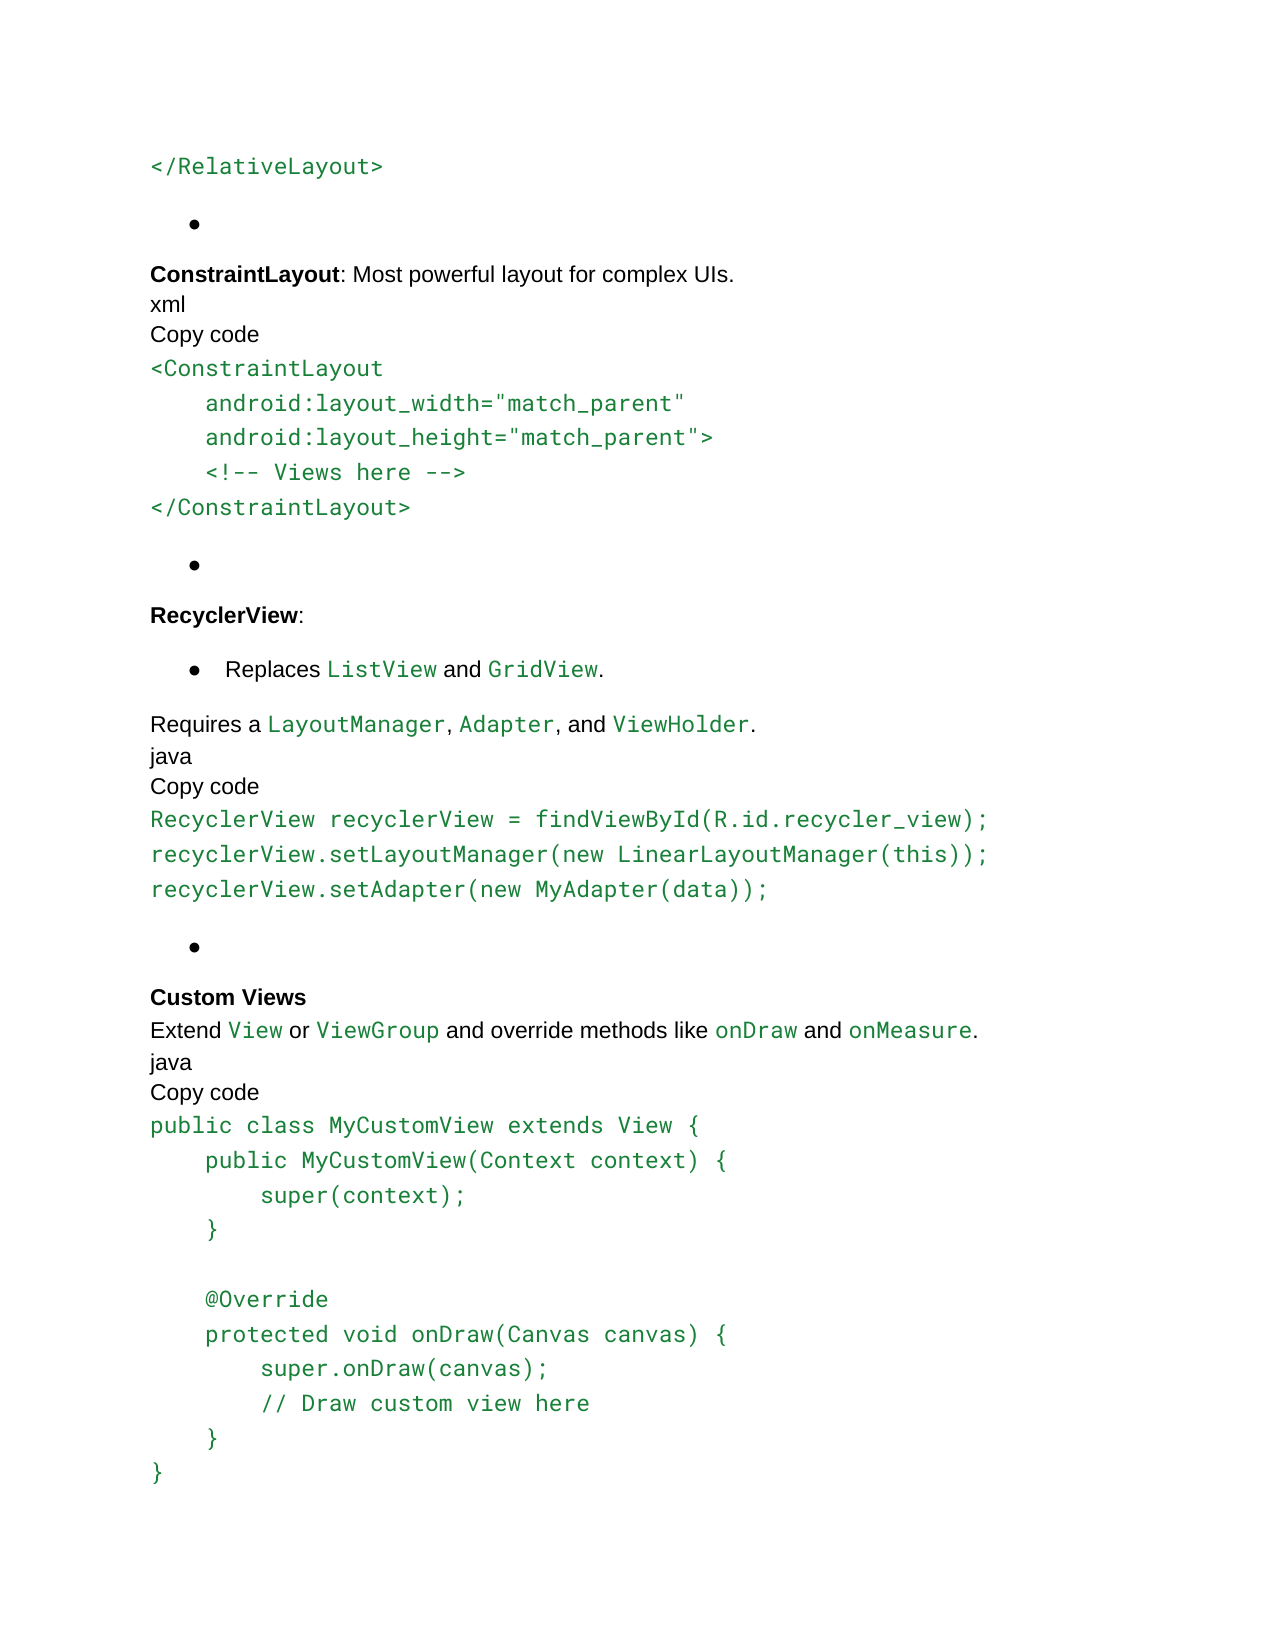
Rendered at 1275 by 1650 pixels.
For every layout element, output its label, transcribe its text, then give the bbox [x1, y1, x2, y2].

text } [150, 1214, 1125, 1244]
subtitle Custom Views [150, 984, 1125, 1011]
text super.onDraw(canvas); [150, 1353, 1125, 1383]
text } [150, 1422, 1125, 1452]
text super(context); [150, 1179, 1125, 1209]
text // Draw custom view here [150, 1387, 1125, 1417]
text Requires a LayoutManager, Adapter, and ViewHolder. java Copy code RecyclerView recyclerView = findViewById(R.id.recycler_view); [150, 709, 1125, 834]
text RecyclerView: [150, 602, 1125, 628]
list Replaces ListView and GridView. [187, 653, 1125, 684]
text Extend View or ViewGroup and override methods like onDraw and onMeasure. java Copy code public class MyCustomView extends View { [150, 1015, 1125, 1140]
text android:layout_width="match_parent" [150, 387, 1125, 417]
text ConstraintLayout: Most powerful layout for complex UIs. xml Copy code <ConstraintLayout [150, 261, 1125, 382]
text protected void onDraw(Canvas canvas) { [150, 1318, 1125, 1348]
text </RelativeLayout> [150, 150, 1125, 180]
text recyclerView.setAdapter(new MyAdapter(data)); [150, 873, 1125, 903]
text public MyCustomView(Context context) { [150, 1144, 1125, 1175]
text recyclerView.setLayoutManager(new LinearLayoutManager(this)); [150, 838, 1125, 869]
text <!-- Views here --> [150, 456, 1125, 487]
text } [150, 1457, 1125, 1487]
text </ConstraintLayout> [150, 491, 1125, 521]
text @Override [150, 1283, 1125, 1313]
text android:layout_height="match_parent"> [150, 422, 1125, 452]
